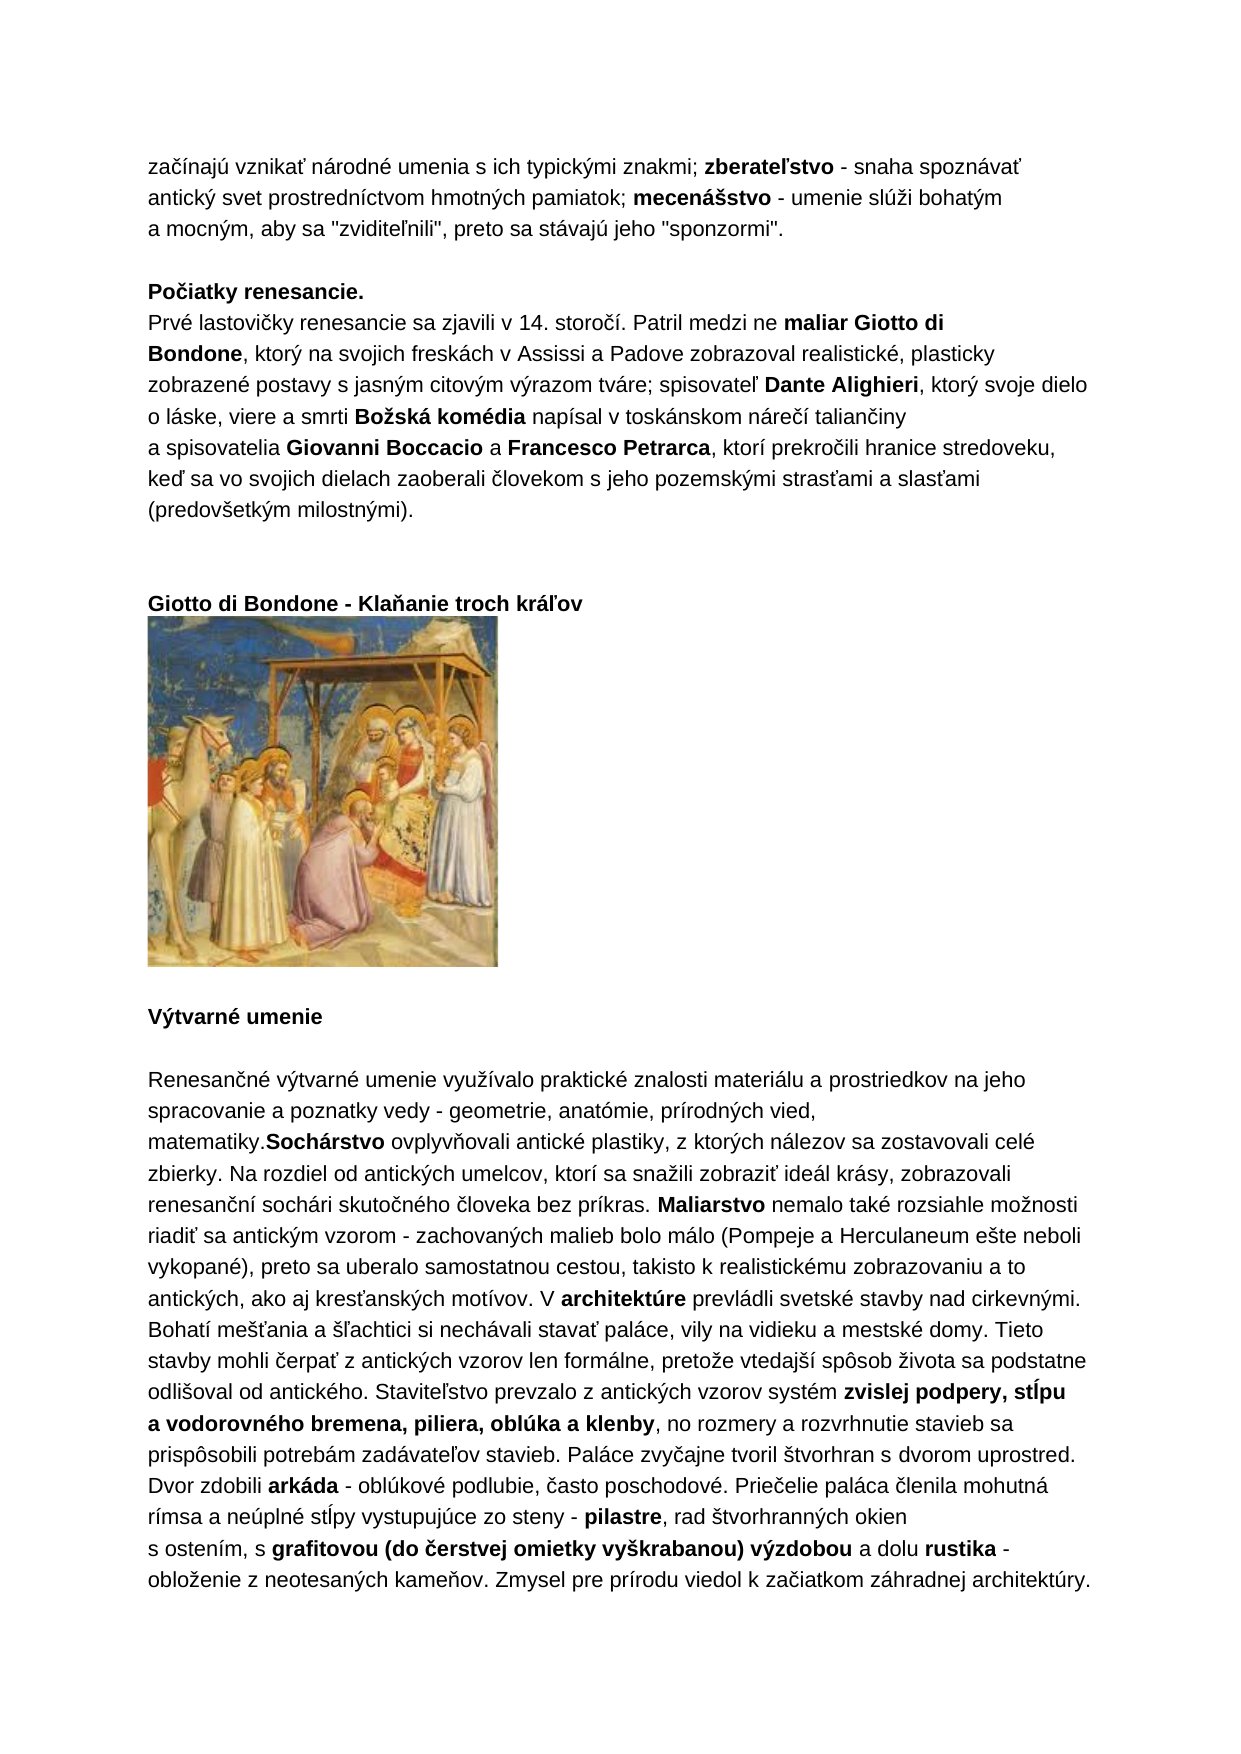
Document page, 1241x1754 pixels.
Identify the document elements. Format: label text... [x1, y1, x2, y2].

text Renesančné výtvarné umenie využívalo praktické znalosti materiálu a prostriedkov na jeho spracovanie a poznatky vedy - geometrie, anatómie, prírodných vied, matematiky.Sochárstvo ovplyvňovali antické plastiky, z ktorých nálezov sa zostavovali celé zbierky. Na rozdiel od antických umelcov, ktorí sa snažili zobraziť ideál krásy, zobrazovali renesanční sochári skutočného človeka bez príkras. Maliarstvo nemalo také rozsiahle možnosti riadiť sa antickým vzorom - zachovaných malieb bolo málo (Pompeje a Herculaneum ešte neboli vykopané), preto sa uberalo samostatnou cestou, takisto k realistickému zobrazovaniu a to antických, ako aj kresťanských motívov. V architektúre prevládli svetské stavby nad cirkevnými. Bohatí mešťania a šľachtici si nechávali stavať paláce, vily na vidieku a mestské domy. Tieto stavby mohli čerpať z antických vzorov len formálne, pretože vtedajší spôsob života sa podstatne odlišoval od antického. Staviteľstvo prevzalo z antických vzorov systém zvislej podpery, stĺpu a vodorovného bremena, piliera, oblúka a klenby, no rozmery a rozvrhnutie stavieb sa prispôsobili potrebám zadávateľov stavieb. Paláce zvyčajne tvoril štvorhran s dvorom uprostred. Dvor zdobili arkáda - oblúkové podlubie, často poschodové. Priečelie paláca členila mohutná rímsa a neúplné stĺpy vystupujúce zo steny - pilastre, rad štvorhranných okien s ostením, s grafitovou (do čerstvej omietky vyškrabanou) výzdobou a dolu rustika - obloženie z neotesaných kameňov. Zmysel pre prírodu viedol k začiatkom záhradnej architektúry. [148, 1061, 1093, 1592]
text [148, 148, 1093, 241]
text Počiatky renesancie. [148, 273, 1093, 304]
picture [147, 616, 499, 967]
text Výtvarné umenie [148, 998, 1093, 1029]
text Prvé lastovičky renesancie sa zjavili v 14. storočí. Patril medzi ne maliar Giotto di Bondone, ktorý na svojich freskách v Assissi a Padove zobrazoval realistické, plasticky zobrazené postavy s jasným citovým výrazom tváre; spisovateľ Dante Alighieri, ktorý svoje dielo o láske, viere a smrti Božská komédia napísal v toskánskom nárečí taliančiny a spisovatelia Giovanni Boccacio a Francesco Petrarca, ktorí prekročili hranice stredoveku, keď sa vo svojich dielach zaoberali človekom s jeho pozemskými strasťami a slasťami (predovšetkým milostnými). [148, 304, 1093, 523]
text Giotto di Bondone - Klaňanie troch kráľov [148, 585, 1093, 616]
